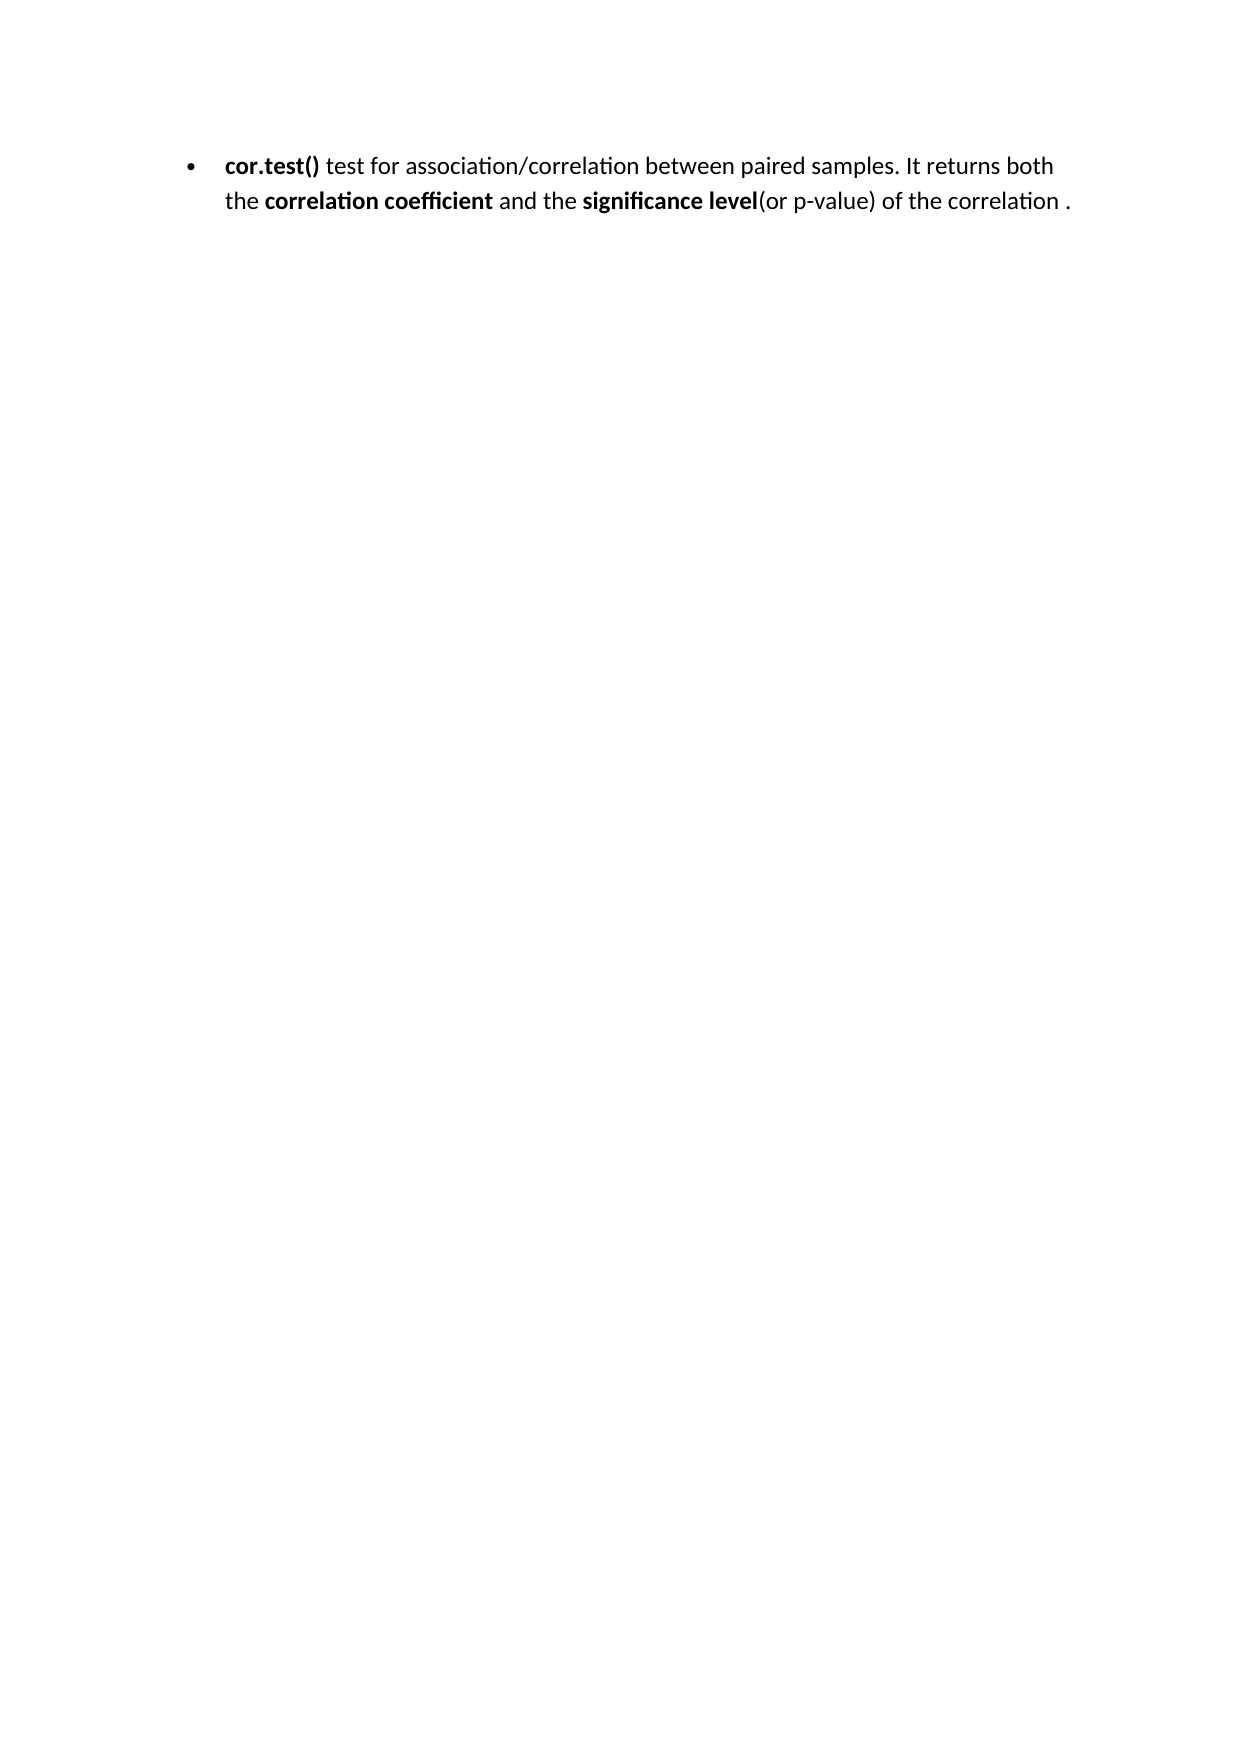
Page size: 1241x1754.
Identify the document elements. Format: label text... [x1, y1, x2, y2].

list cor.test() test for association/correlation between paired samples. It returns both the correlation coefficient and the significance level(or p-value) of the correlation . [187, 150, 1090, 216]
